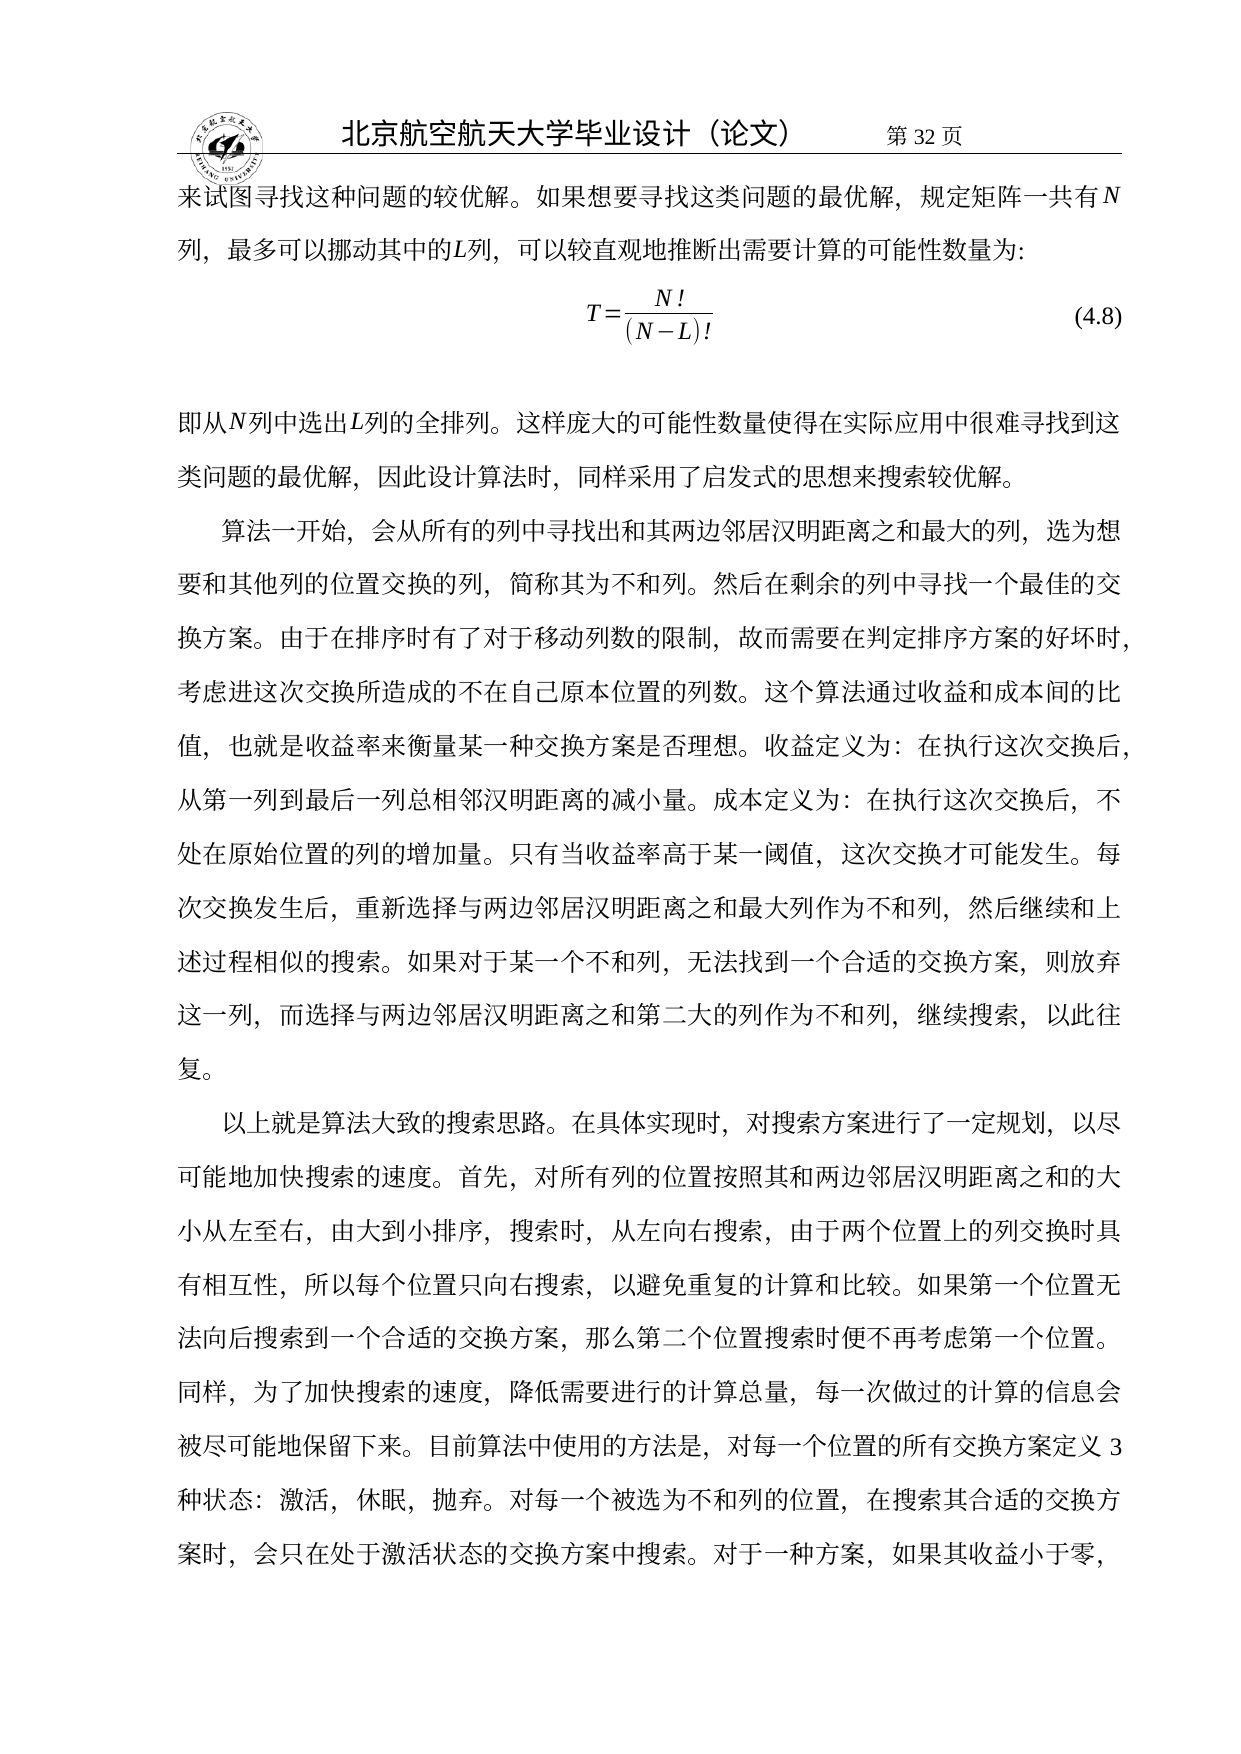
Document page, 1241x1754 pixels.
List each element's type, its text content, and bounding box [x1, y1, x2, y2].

text (4.8) [177, 285, 1122, 346]
text 即从列中选出列的全排列。这样庞大的可能性数量使得在实际应用中很难寻找到这类问题的最优解，因此设计算法时，同样采用了启发式的思想来搜索较优解。 [177, 404, 1122, 493]
text 算法一开始，会从所有的列中寻找出和其两边邻居汉明距离之和最大的列，选为想要和其他列的位置交换的列，简称其为不和列。然后在剩余的列中寻找一个最佳的交换方案。由于在排序时有了对于移动列数的限制，故而需要在判定排序方案的好坏时，考虑进这次交换所造成的不在自己原本位置的列数。这个算法通过收益和成本间的比值，也就是收益率来衡量某一种交换方案是否理想。收益定义为：在执行这次交换后，从第一列到最后一列总相邻汉明距离的减小量。成本定义为：在执行这次交换后，不处在原始位置的列的增加量。只有当收益率高于某一阈值，这次交换才可能发生。每次交换发生后，重新选择与两边邻居汉明距离之和最大列作为不和列，然后继续和上述过程相似的搜索。如果对于某一个不和列，无法找到一个合适的交换方案，则放弃这一列，而选择与两边邻居汉明距离之和第二大的列作为不和列，继续搜索，以此往复。 [177, 511, 1122, 1086]
picture [190, 112, 263, 153]
picture [190, 154, 263, 177]
